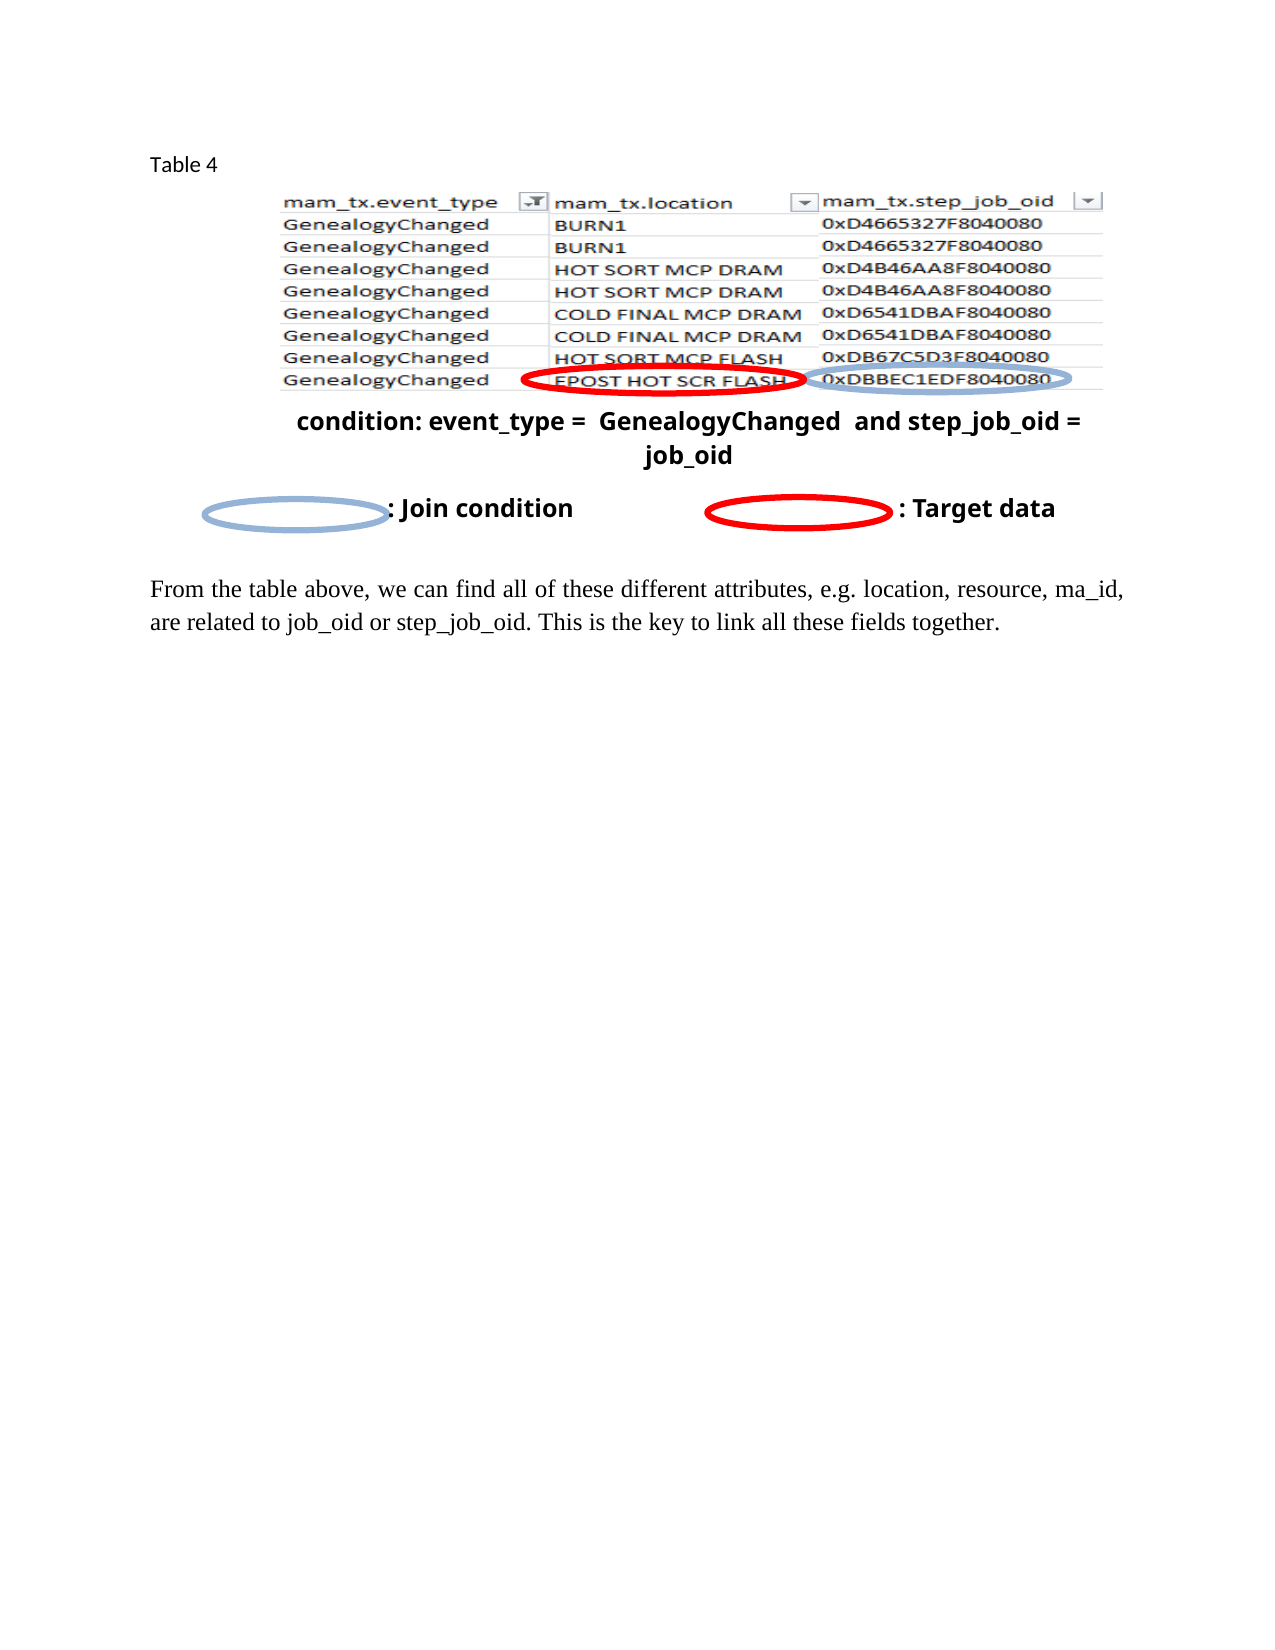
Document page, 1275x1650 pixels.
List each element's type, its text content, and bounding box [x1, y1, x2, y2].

text From the table above, we can find all of these different attributes, e.g. location, resource, ma_id, are related to job_oid or step_job_oid. This is the key to link all these fields together. [150, 574, 1125, 636]
text Table 4 [150, 150, 1125, 178]
